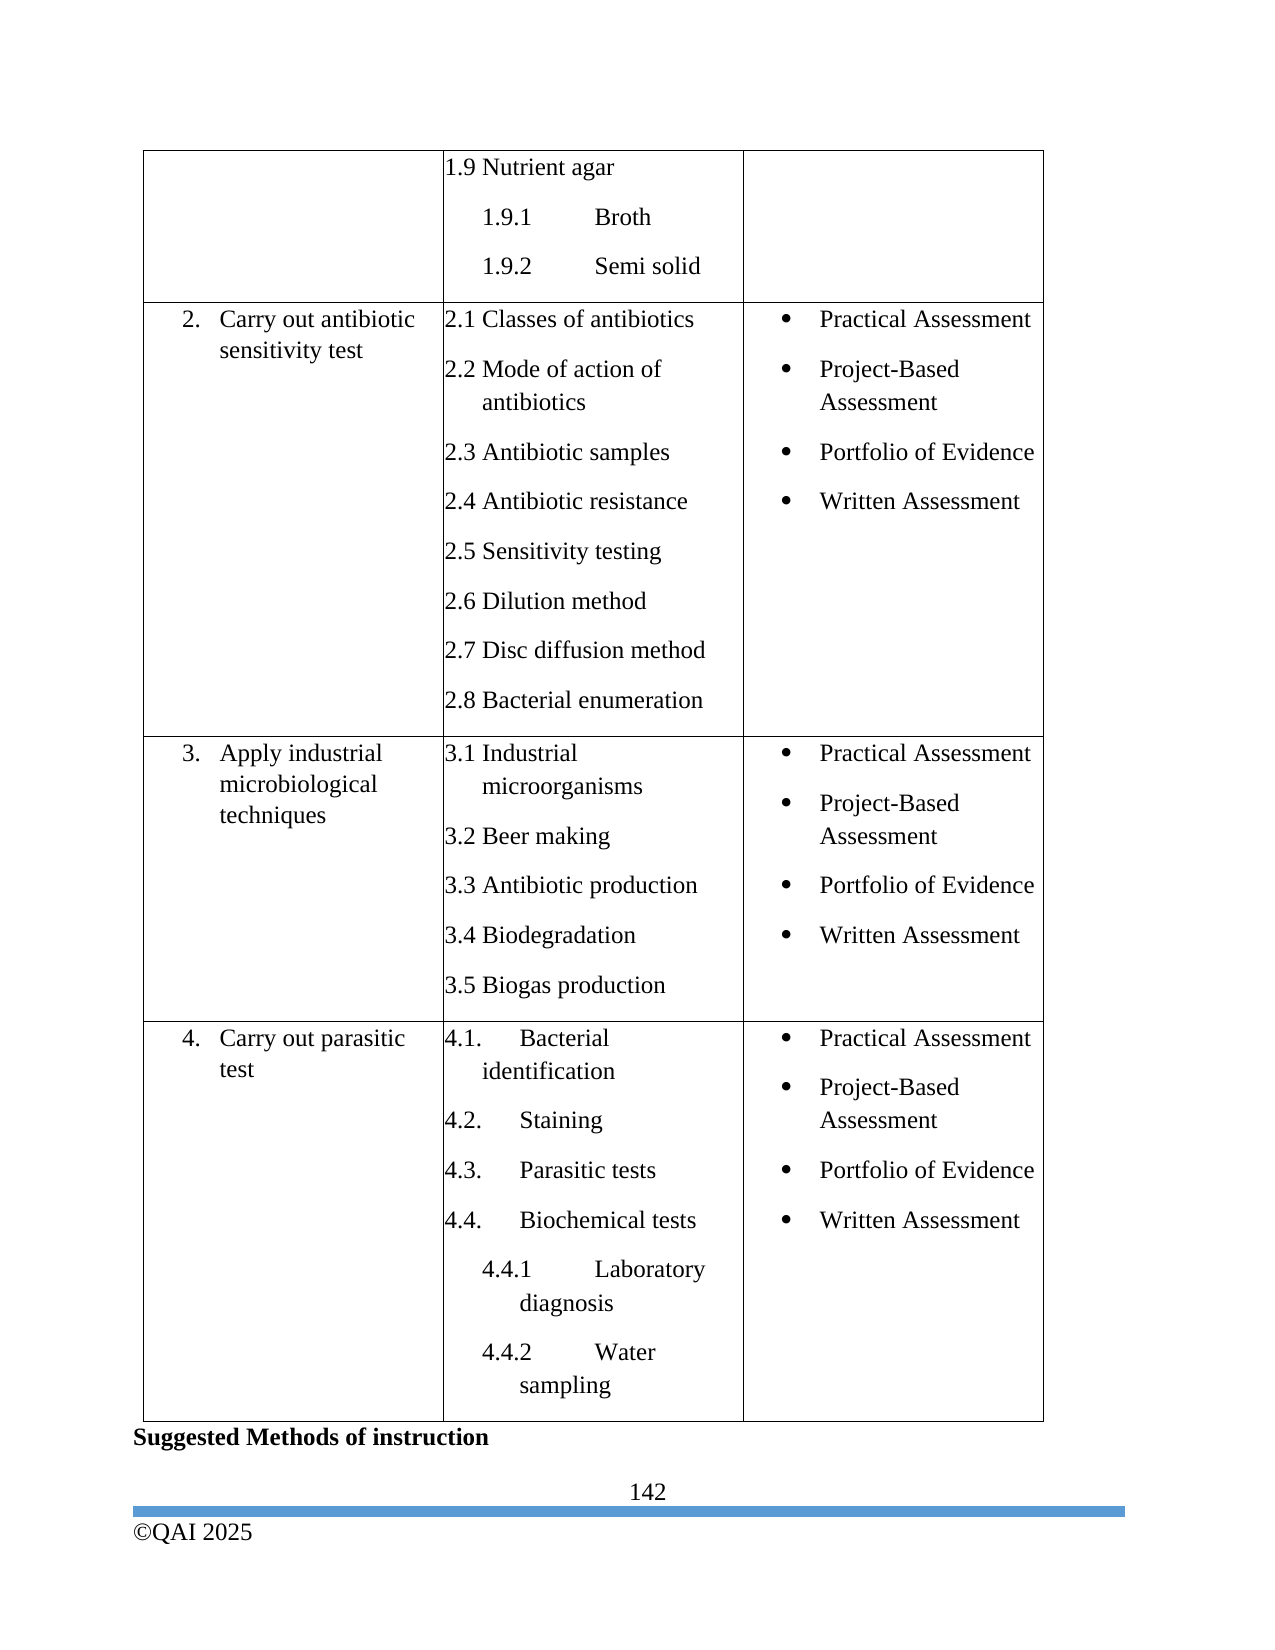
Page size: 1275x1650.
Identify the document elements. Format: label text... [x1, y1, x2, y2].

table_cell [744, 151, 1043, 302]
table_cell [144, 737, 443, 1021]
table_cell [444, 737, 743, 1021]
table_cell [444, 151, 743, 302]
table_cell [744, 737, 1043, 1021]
text Suggested Methods of instruction [133, 1422, 1125, 1450]
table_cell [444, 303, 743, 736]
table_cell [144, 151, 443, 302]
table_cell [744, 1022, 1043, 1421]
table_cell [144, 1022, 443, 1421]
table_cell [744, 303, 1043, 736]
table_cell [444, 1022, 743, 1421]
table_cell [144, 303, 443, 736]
